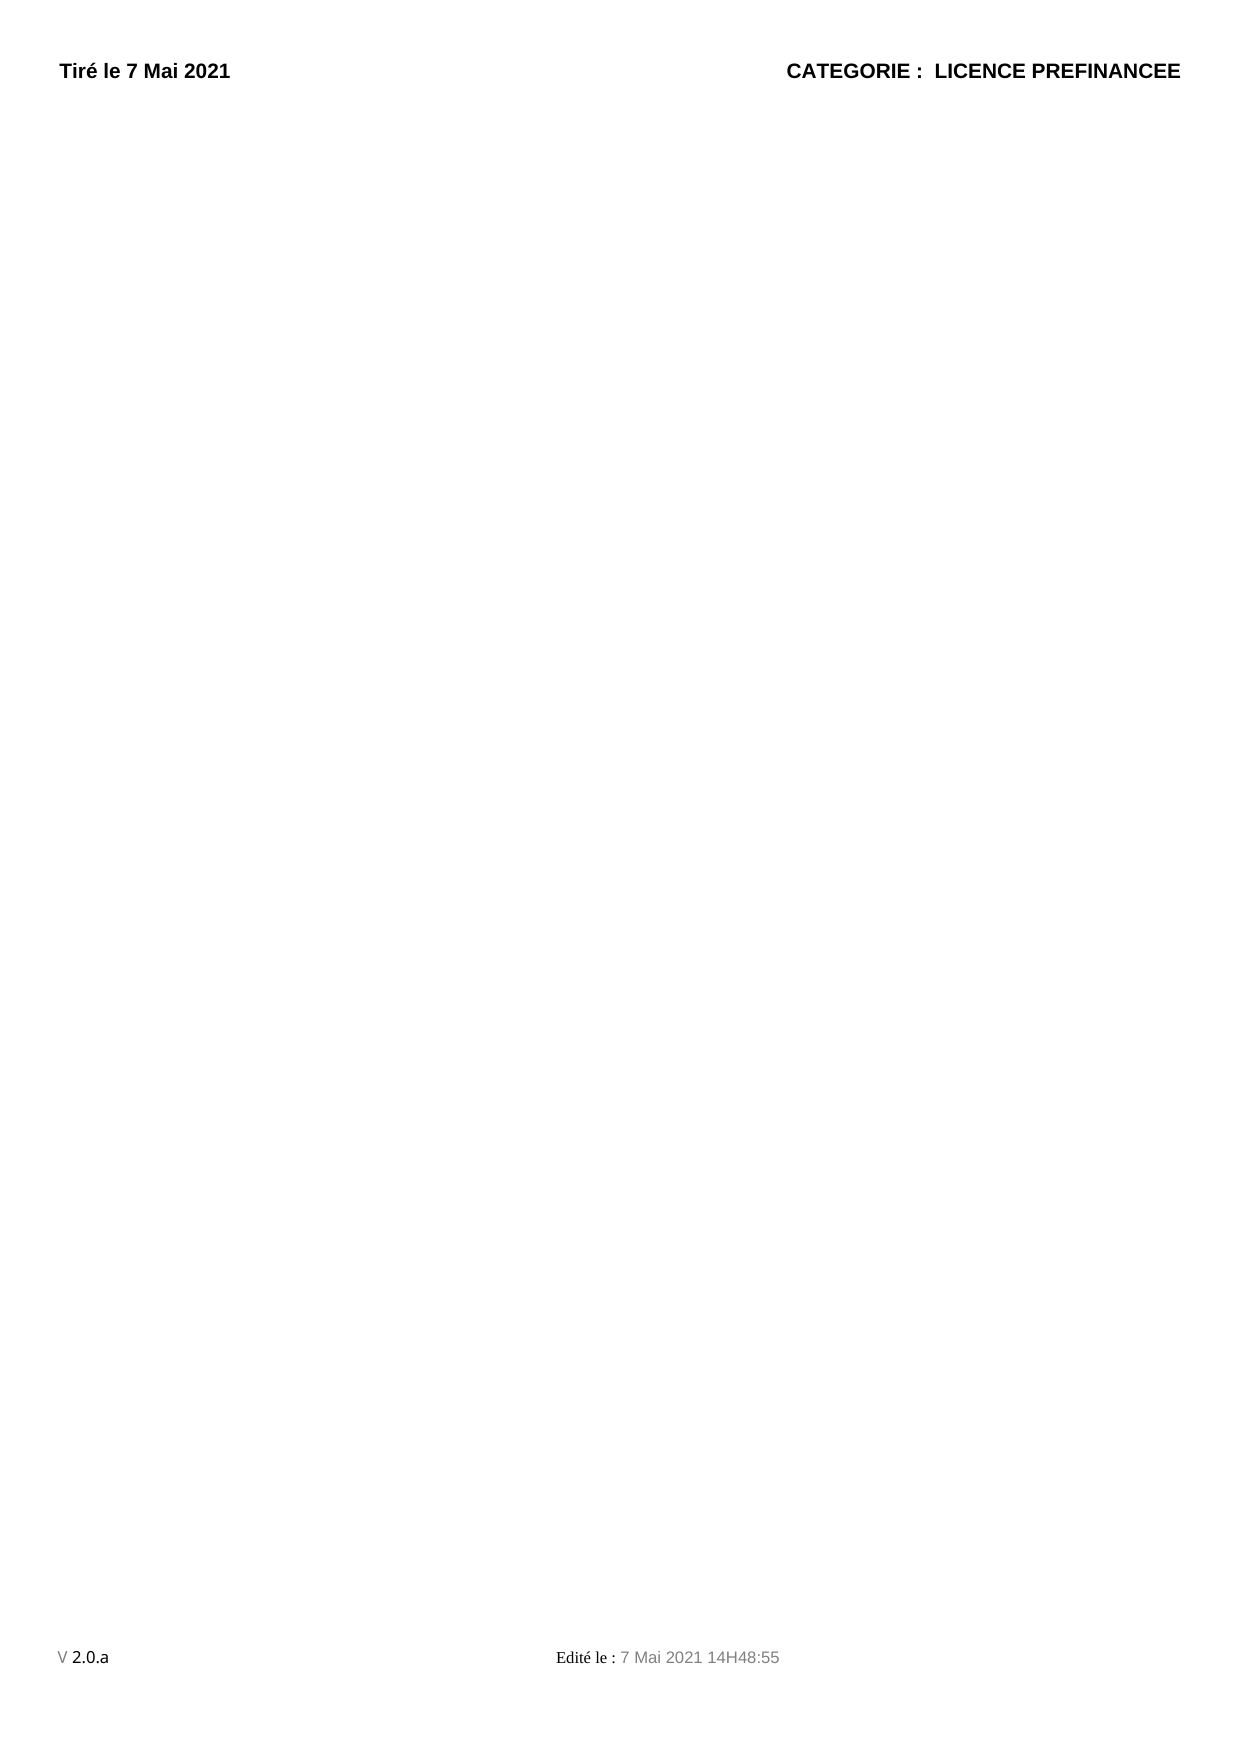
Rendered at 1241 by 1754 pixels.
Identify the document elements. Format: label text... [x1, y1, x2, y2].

text V 2.0.a Edité le : 7 Mai 2021 14H48:55 [57, 1646, 1181, 1668]
subtitle Tiré le 7 Mai 2021 CATEGORIE : LICENCE PREFINANCEE [59, 59, 1181, 83]
